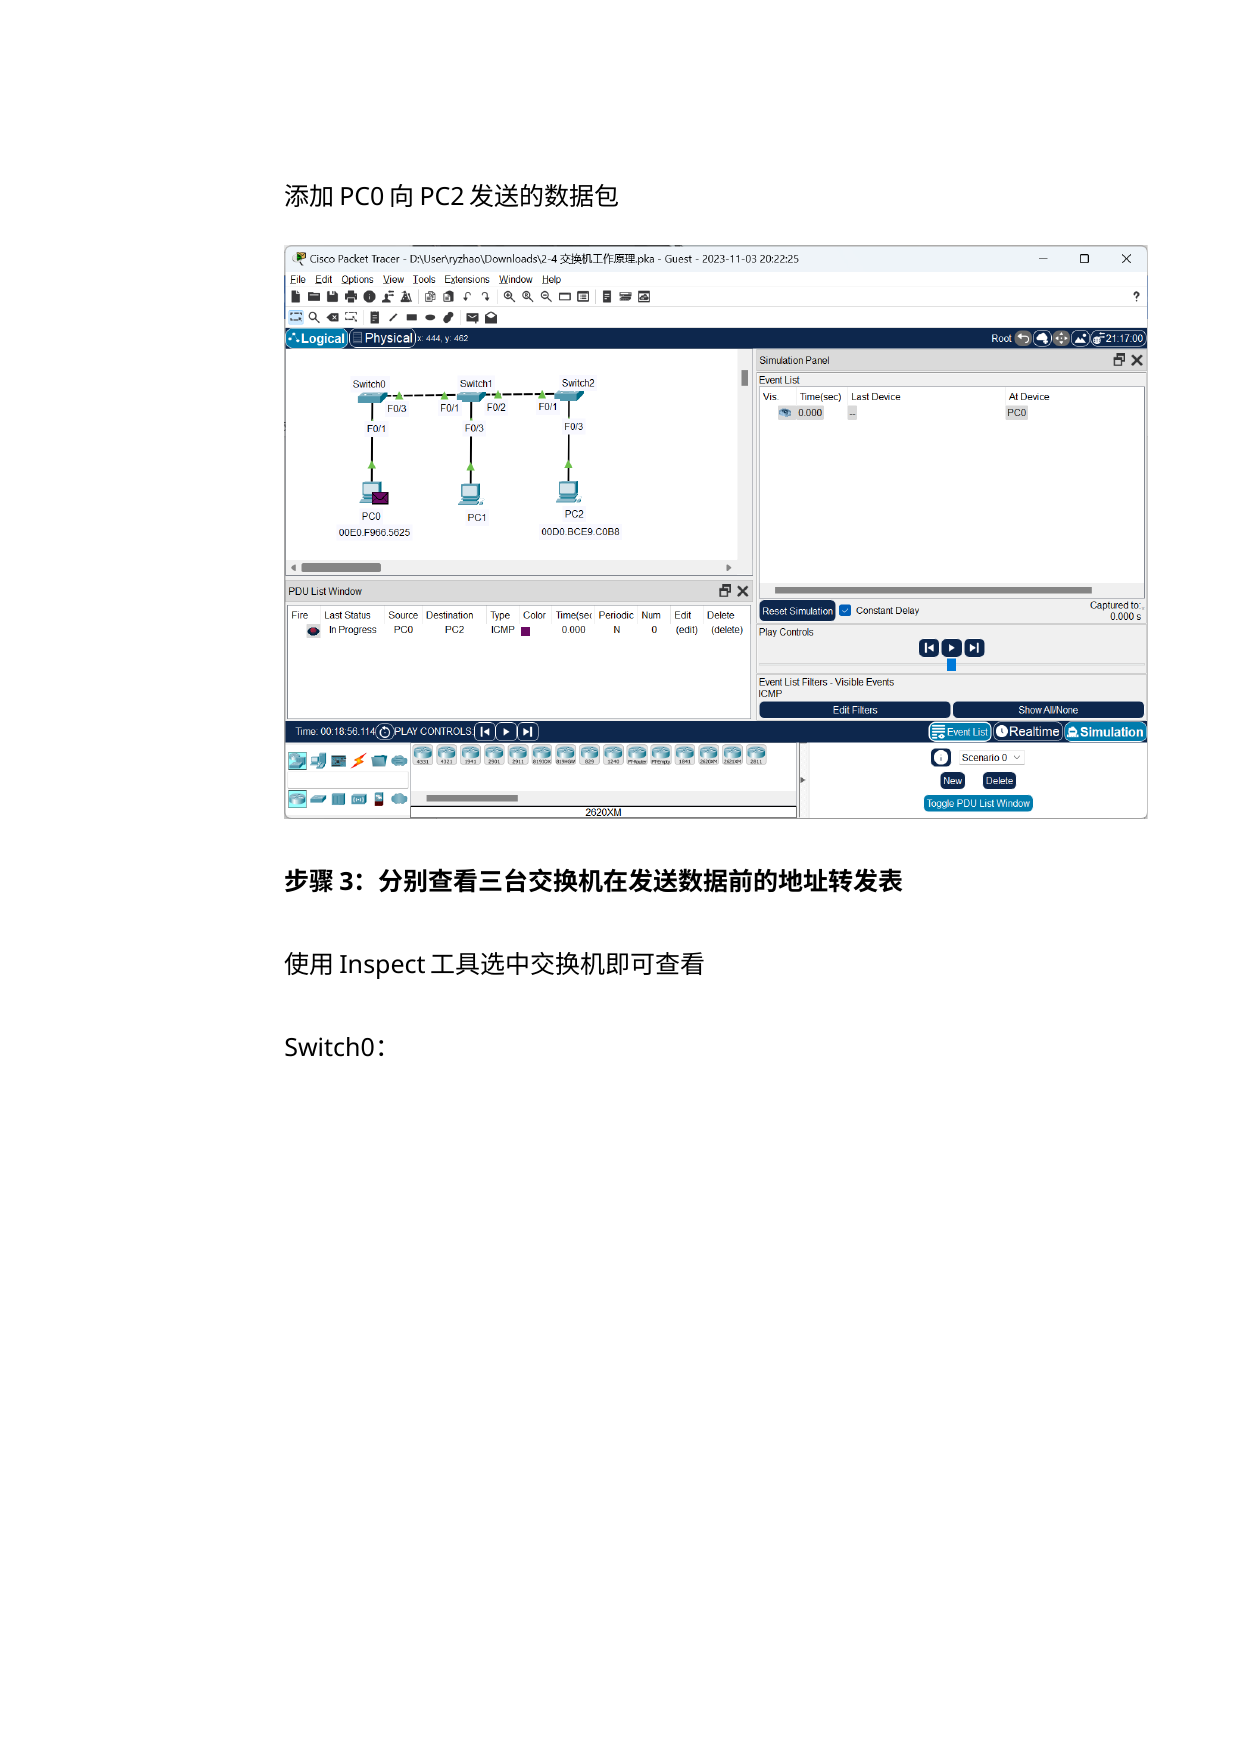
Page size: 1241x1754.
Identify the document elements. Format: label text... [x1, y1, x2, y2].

list 使用Inspect工具选中交换机即可查看 [284, 930, 1053, 995]
picture [284, 245, 1148, 819]
list 步骤3：分别查看三台交换机在发送数据前的地址转发表 [284, 847, 1053, 912]
list Switch0： [284, 1013, 1053, 1078]
list 添加PC0向PC2发送的数据包 [284, 162, 1053, 227]
